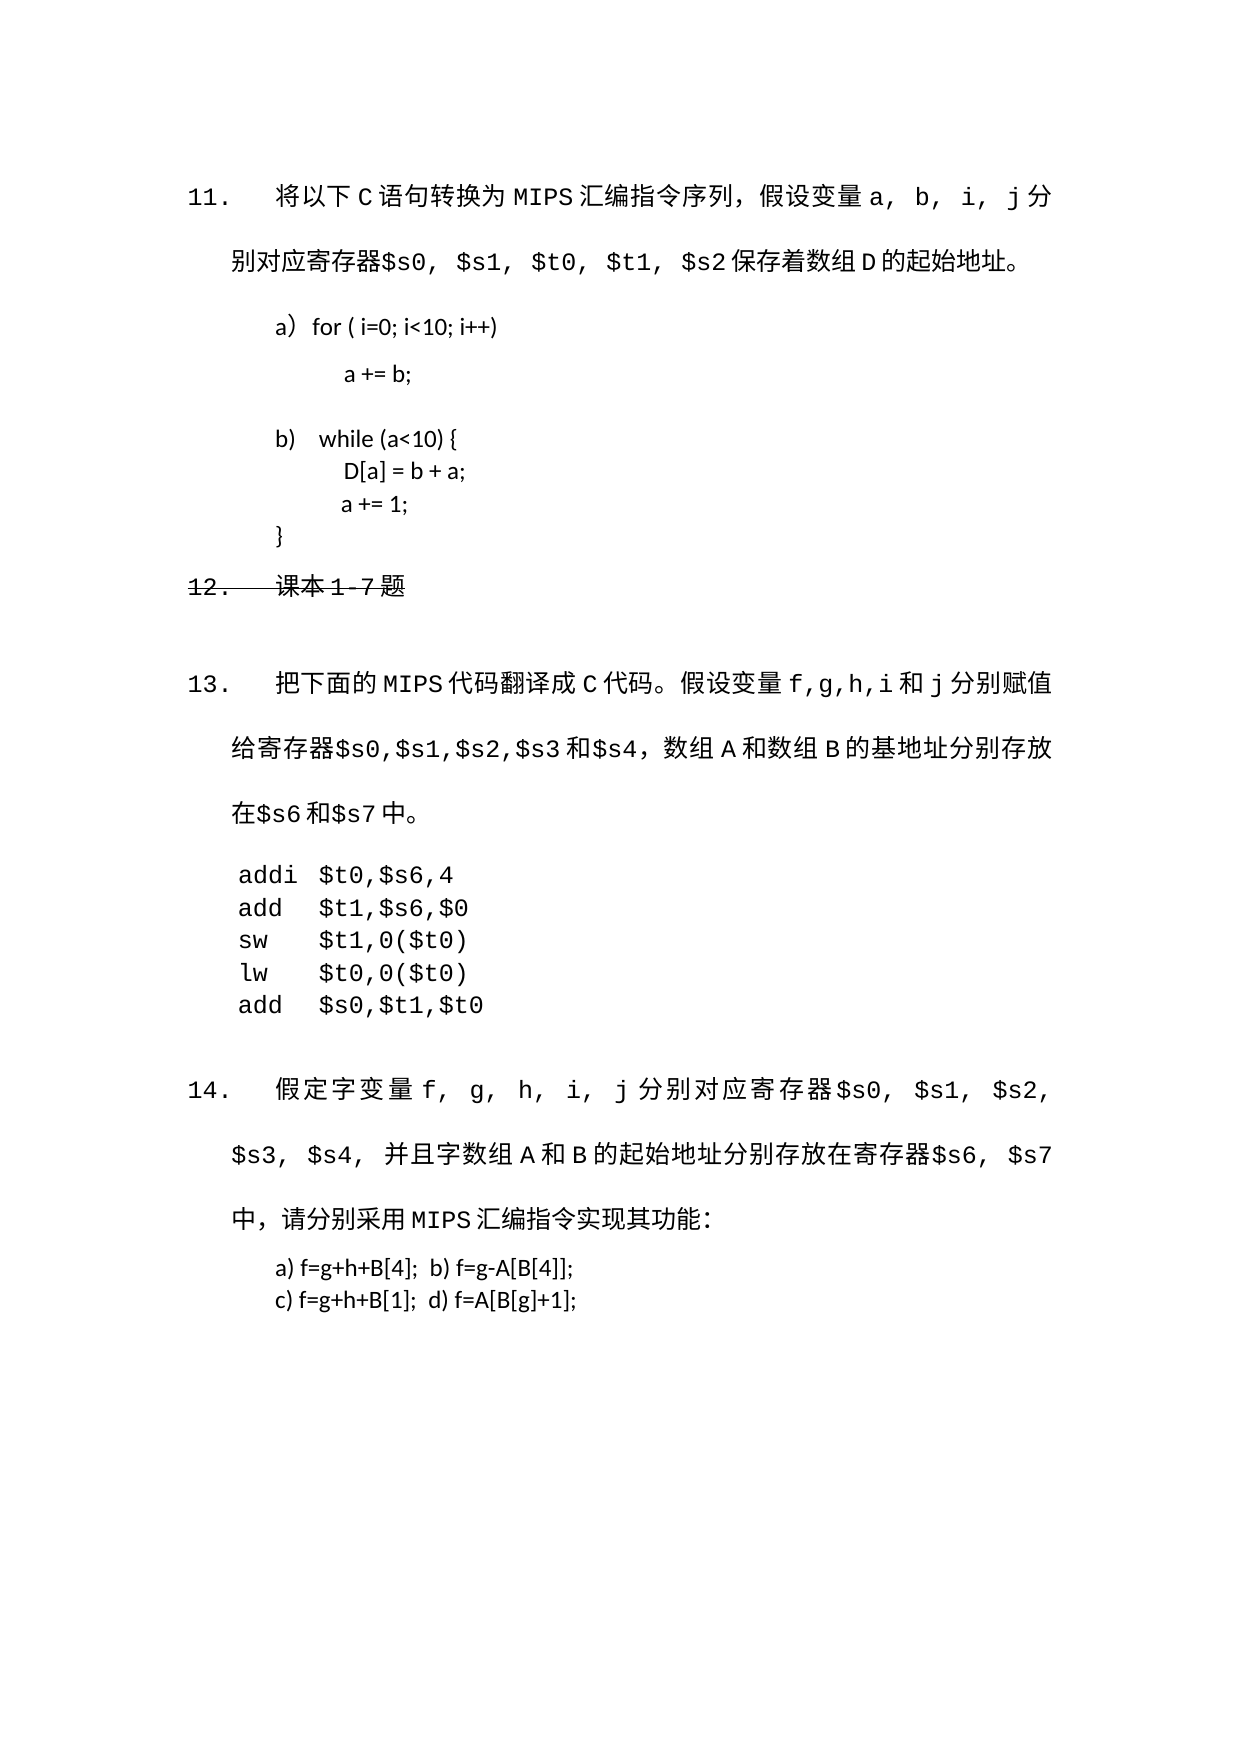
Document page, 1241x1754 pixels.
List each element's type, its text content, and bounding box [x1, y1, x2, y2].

text a += b; [319, 357, 1053, 389]
list 假定字变量f, g, h, i, j分别对应寄存器$s0, $s1, $s2, $s3, $s4, 并且字数组A和B的起始地址分别存放在寄存器$s6, $s7中，请分别采用MIPS汇编指令实现其功能： [187, 1056, 1053, 1251]
text b) while (a<10) { [275, 422, 1053, 454]
text sw $t1,0($t0) [238, 926, 1053, 958]
text lw $t0,0($t0) [238, 958, 1053, 991]
text a += 1; [297, 487, 1053, 519]
text D[a] = b + a; [319, 454, 1053, 487]
text add $s0,$t1,$t0 [238, 991, 1053, 1023]
text } [275, 519, 1053, 552]
text a）for ( i=0; i<10; i++) [275, 292, 1053, 357]
text a) f=g+h+B[4]; b) f=g-A[B[4]]; [275, 1251, 1053, 1283]
text addi $t0,$s6,4 [238, 861, 1053, 893]
list 把下面的MIPS代码翻译成C代码。假设变量f,g,h,i和j分别赋值给寄存器$s0,$s1,$s2,$s3和$s4，数组A和数组B的基地址分别存放在$s6和$s7中。 [187, 649, 1053, 844]
text c) f=g+h+B[1]; d) f=A[B[g]+1]; [275, 1283, 1053, 1316]
list 将以下C语句转换为MIPS汇编指令序列，假设变量a, b, i, j分别对应寄存器$s0, $s1, $t0, $t1, $s2保存着数组D的起始地址。 [187, 162, 1053, 292]
list 课本1-7题 [187, 552, 1053, 617]
text add $t1,$s6,$0 [238, 893, 1053, 926]
